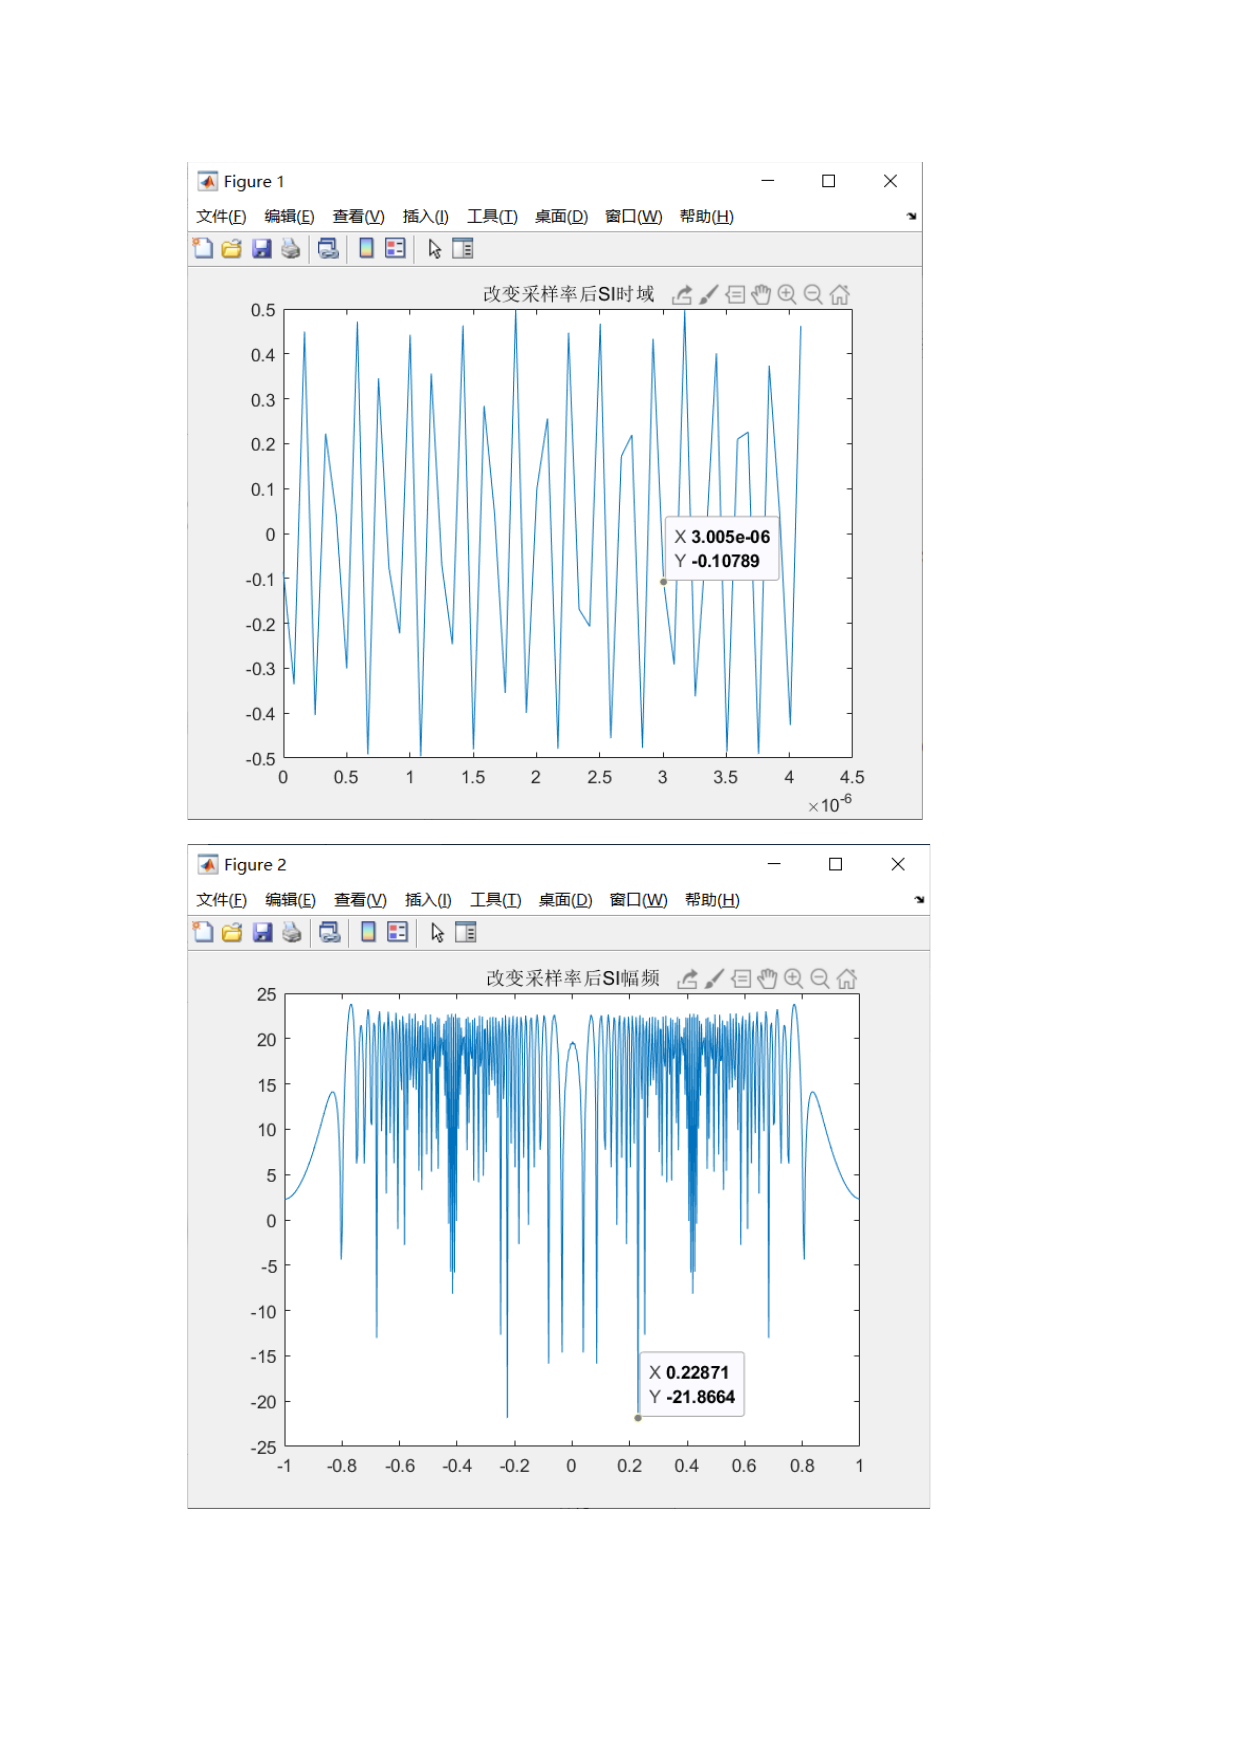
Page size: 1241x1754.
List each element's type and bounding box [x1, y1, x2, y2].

picture [187, 162, 923, 820]
picture [187, 844, 930, 1509]
